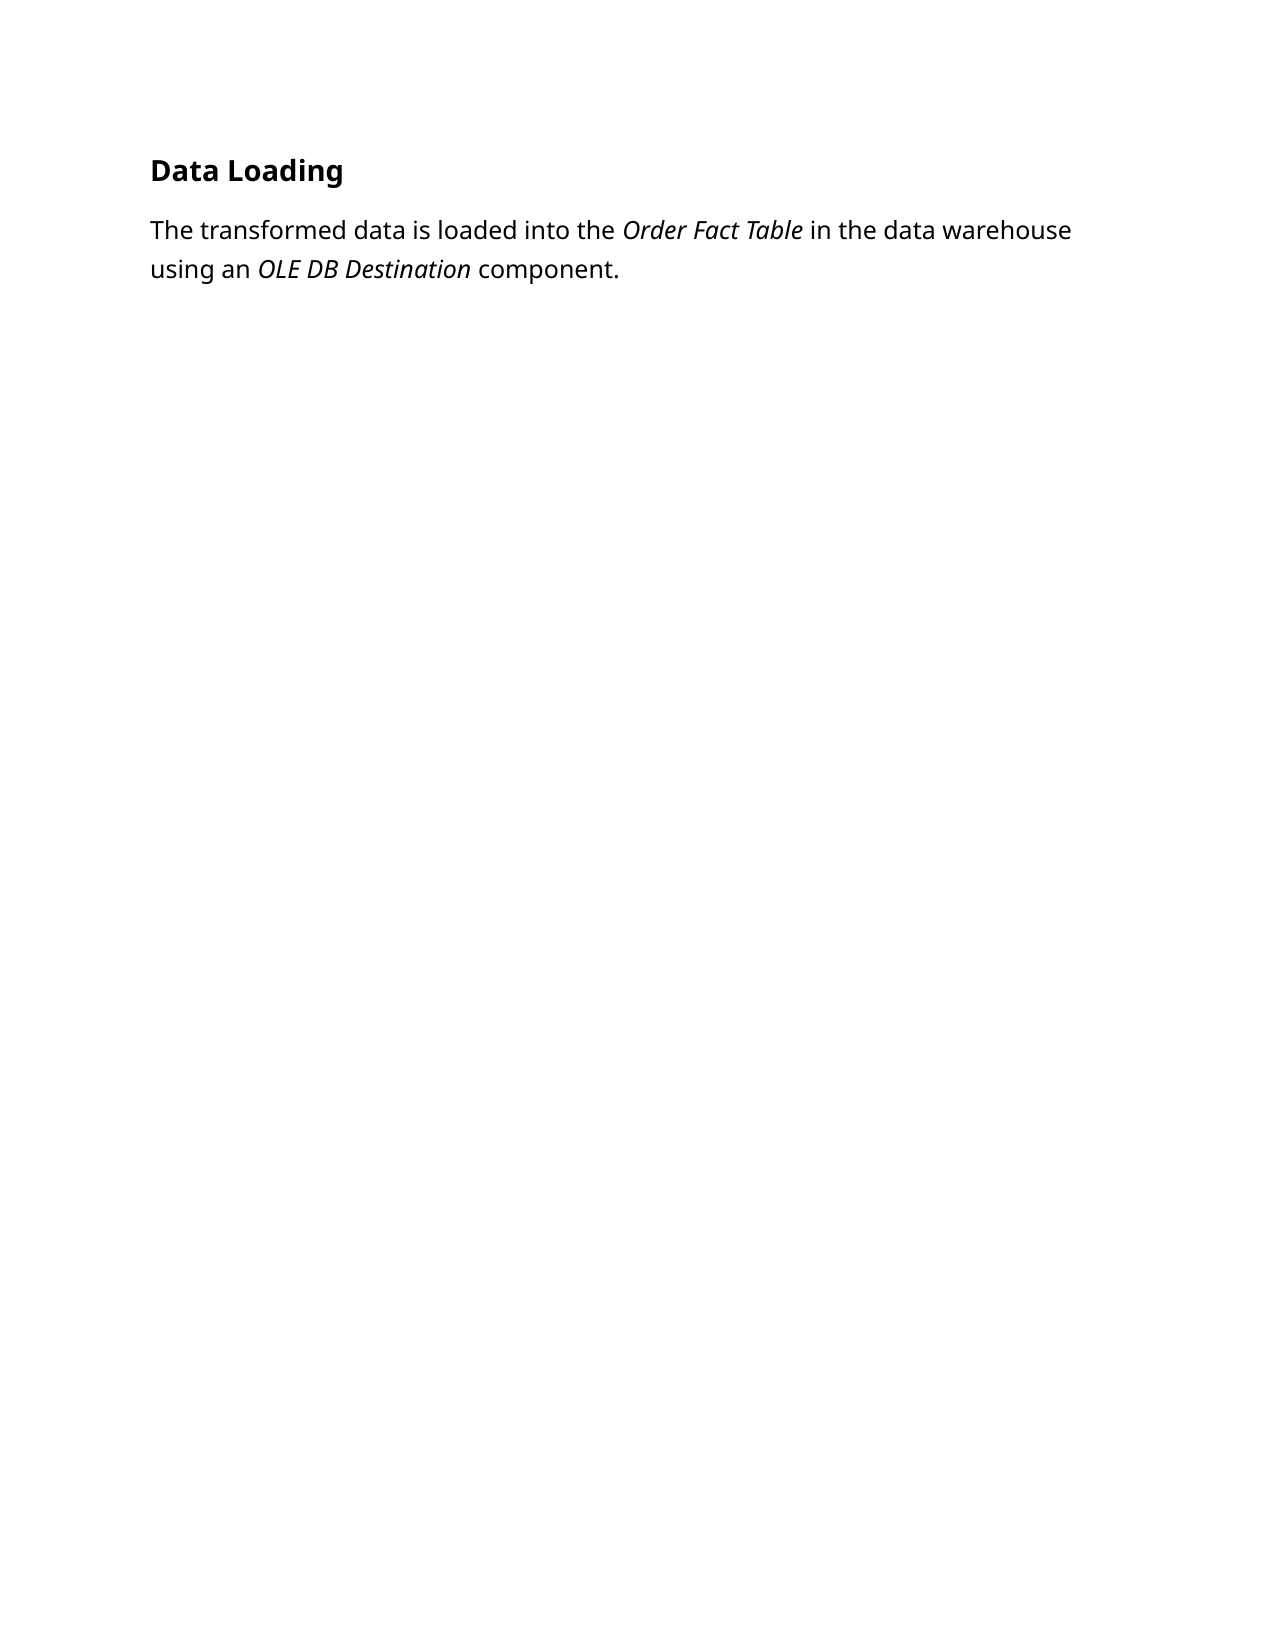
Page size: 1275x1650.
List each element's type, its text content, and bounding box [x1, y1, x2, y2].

text The transformed data is loaded into the Order Fact Table in the data warehouse using an OLE DB Destination component. [150, 212, 1125, 286]
text Data Loading [150, 150, 1125, 190]
